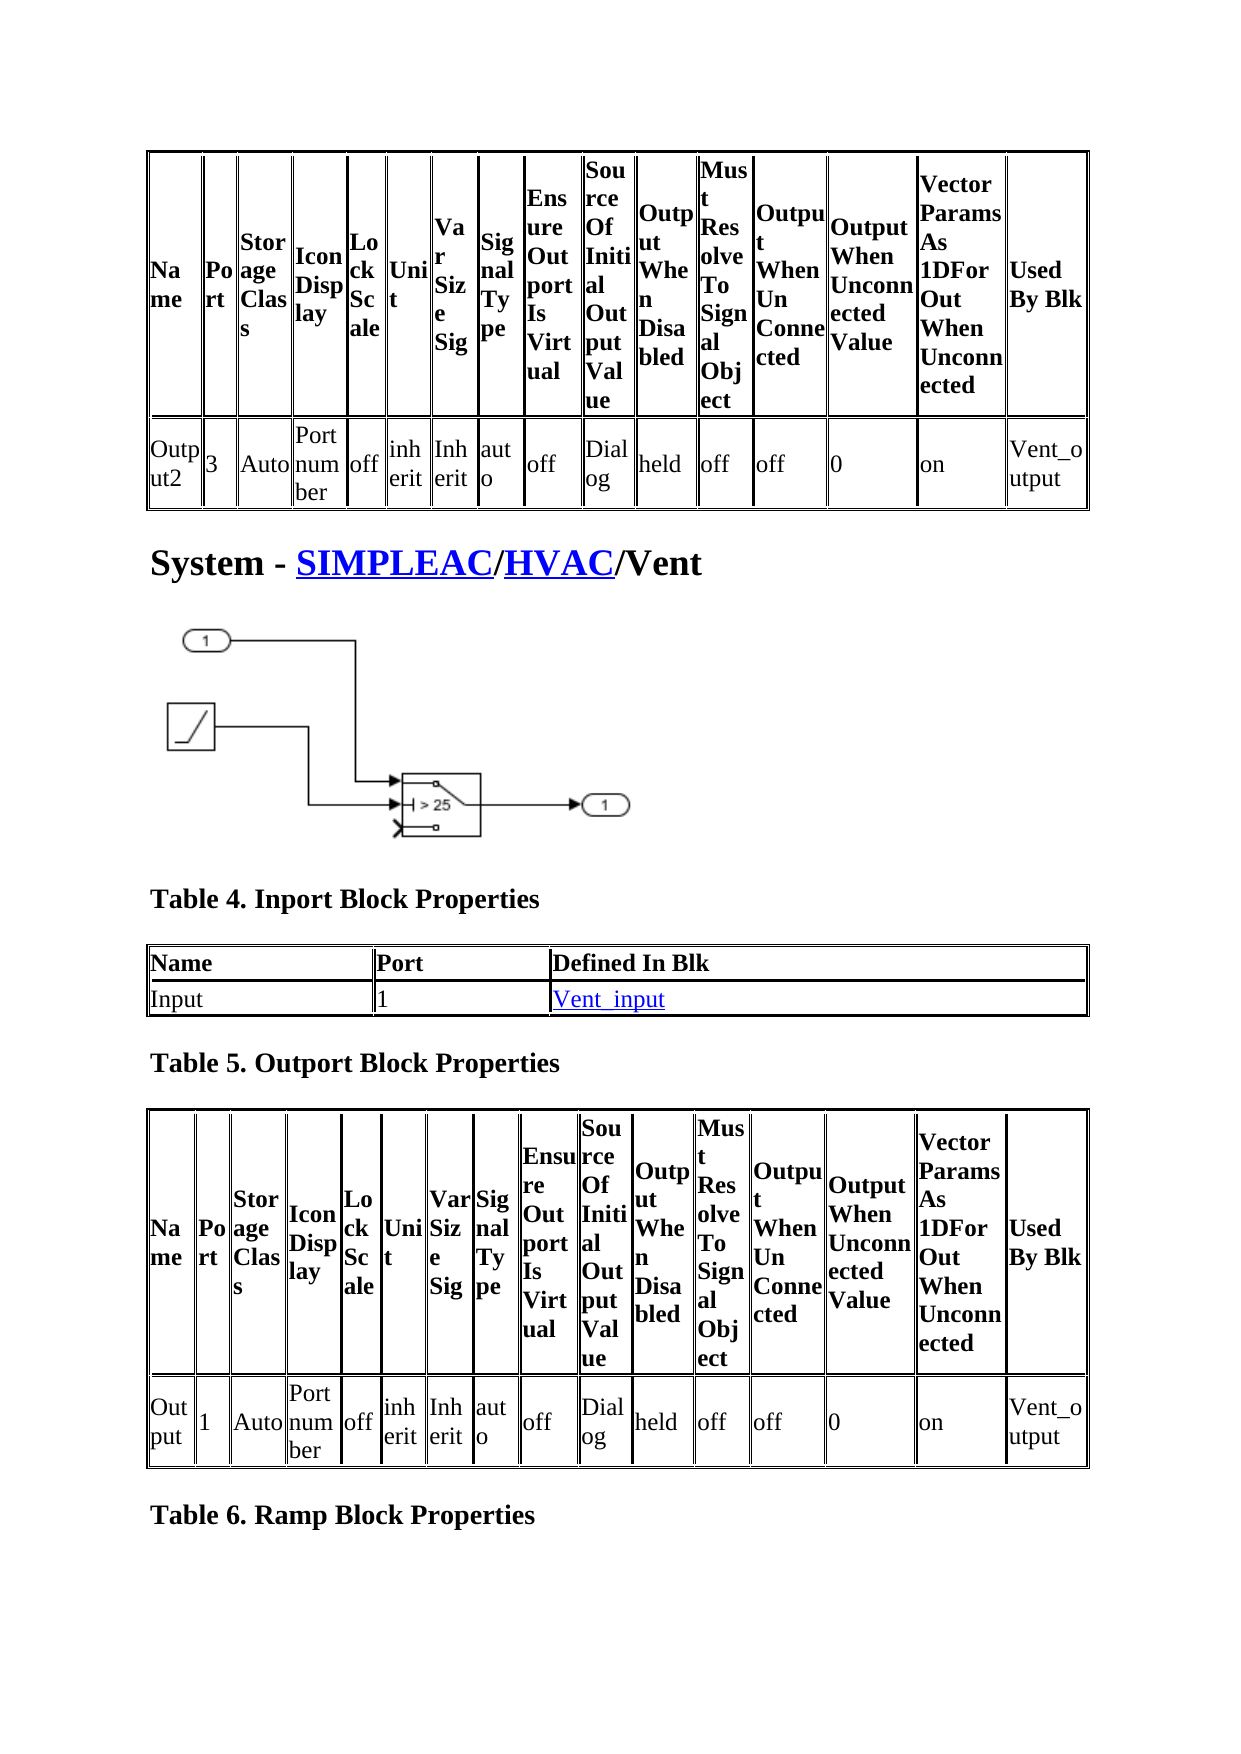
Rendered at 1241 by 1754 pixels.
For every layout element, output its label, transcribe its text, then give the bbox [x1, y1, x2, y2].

table_cell Port number [293, 419, 347, 508]
table_cell Vent_output [1007, 415, 1087, 508]
table_cell Vent_output [1006, 1373, 1087, 1466]
table_cell Output [150, 1373, 196, 1466]
text System - SIMPLEAC/HVAC/Vent [150, 540, 1090, 583]
table_cell auto [478, 419, 524, 508]
table_cell Dialog [579, 1377, 632, 1466]
table_header Source Of Initial Output Value [579, 1111, 632, 1373]
table_header Ensure Outport Is Virtual [524, 152, 583, 415]
table_header Name [150, 1111, 196, 1373]
table_header Unit [387, 153, 432, 415]
table_cell off [698, 419, 753, 508]
text Table 4. Inport Block Properties [150, 882, 1090, 914]
table_header Lock Scale [347, 153, 387, 415]
table_header Signal Type [473, 1110, 520, 1373]
table_cell 1 [374, 982, 550, 1014]
table_header Output When Un Connected [751, 1111, 826, 1373]
table_cell Input [150, 979, 374, 1014]
table_cell Port number [286, 1377, 341, 1466]
table_header Output When Disabled [632, 1111, 695, 1373]
table_header Storage Class [231, 1111, 286, 1373]
table_cell inherit [381, 1377, 427, 1466]
table_header Output When Disabled [636, 152, 698, 415]
table_header Signal Type [478, 153, 524, 415]
text Table 5. Outport Block Properties [150, 1046, 1090, 1079]
table_header Var Size Sig [427, 1111, 473, 1373]
table_cell Vent_input [550, 979, 1086, 1014]
table_cell 0 [828, 419, 917, 508]
table_header Vector Params As 1DFor Out When Unconnected [917, 153, 1007, 415]
table_cell 1 [196, 1377, 231, 1466]
table_header Used By Blk [1007, 153, 1086, 415]
table_cell Inherit [432, 419, 478, 508]
table_header Port [374, 945, 550, 979]
table_header Var Size Sig [432, 152, 478, 415]
table_header Defined In Blk [550, 947, 1086, 979]
table_cell 3 [203, 419, 237, 508]
table_cell Inherit [427, 1377, 473, 1466]
table_cell off [695, 1377, 751, 1466]
table_cell held [636, 415, 698, 508]
table_cell on [917, 419, 1007, 508]
table_header Lock Scale [341, 1111, 381, 1373]
table_header Used By Blk [1006, 1111, 1086, 1373]
table_header Storage Class [238, 153, 293, 415]
table_header Icon Display [286, 1111, 341, 1373]
table_header Port [196, 1111, 231, 1373]
table_cell off [751, 1377, 826, 1466]
picture [150, 612, 646, 853]
table_cell 0 [826, 1373, 916, 1466]
table_cell inherit [387, 419, 432, 508]
table_cell auto [473, 1373, 520, 1466]
table_cell held [632, 1377, 695, 1466]
table_header Output When Un Connected [753, 153, 828, 415]
table_cell off [520, 1373, 579, 1466]
table_cell on [916, 1377, 1006, 1466]
table_cell Output2 [150, 415, 203, 508]
table_header Output When Unconnected Value [828, 153, 917, 415]
table_header Must Resolve To Signal Object [695, 1111, 751, 1373]
table_cell off [524, 415, 583, 508]
table_header Unit [381, 1111, 427, 1373]
table_header Source Of Initial Output Value [583, 152, 636, 415]
table_header Must Resolve To Signal Object [698, 153, 753, 415]
table_cell Auto [238, 419, 293, 508]
table_header Name [148, 945, 374, 979]
table_cell off [341, 1377, 381, 1466]
table_header Name [150, 152, 203, 415]
table_header Output When Unconnected Value [826, 1110, 916, 1373]
table_header Ensure Outport Is Virtual [520, 1110, 579, 1373]
table_header Vector Params As 1DFor Out When Unconnected [916, 1111, 1006, 1373]
table_cell Auto [231, 1377, 286, 1466]
table_header Icon Display [293, 152, 347, 415]
table_cell Dialog [583, 415, 636, 508]
table_header Port [203, 153, 237, 415]
table_cell off [753, 419, 828, 508]
table_cell off [347, 419, 387, 508]
text Table 6. Ramp Block Properties [150, 1498, 1090, 1530]
